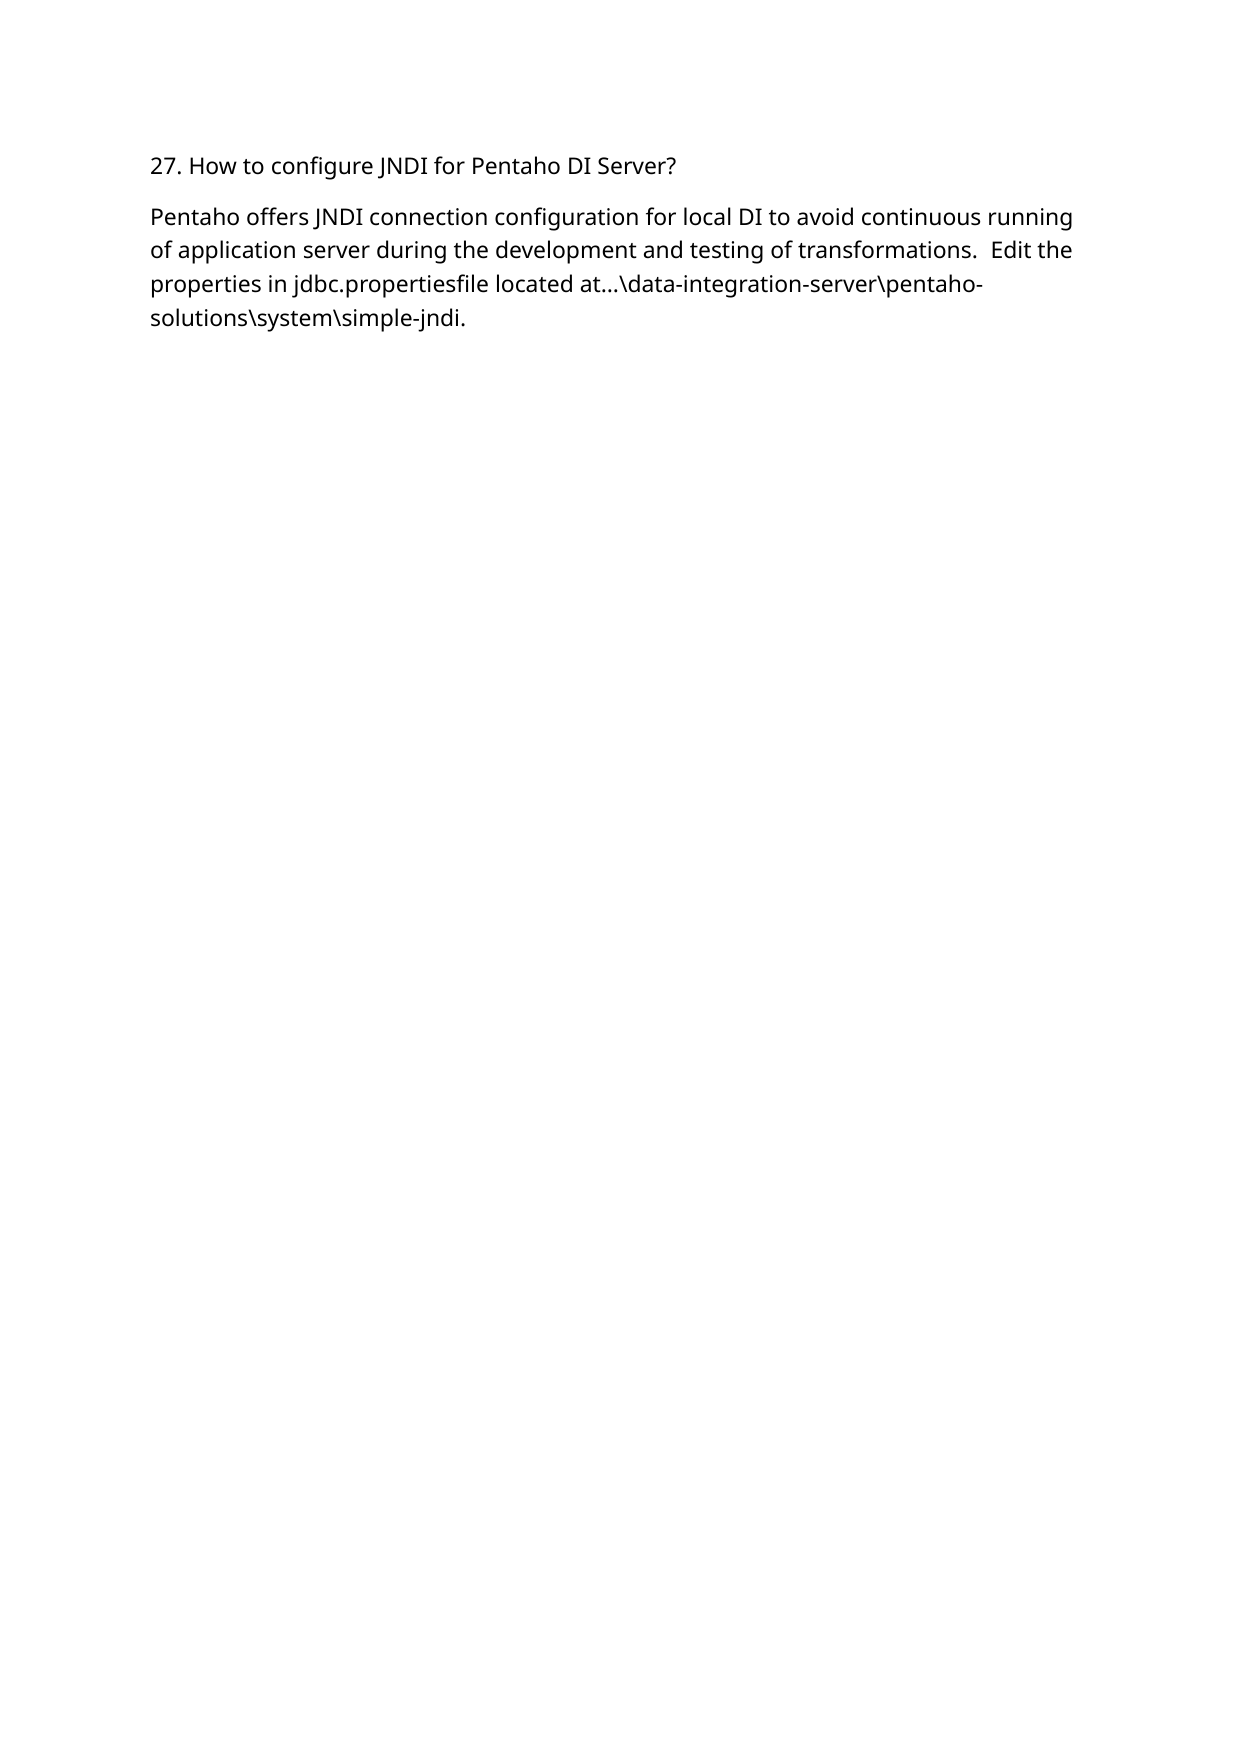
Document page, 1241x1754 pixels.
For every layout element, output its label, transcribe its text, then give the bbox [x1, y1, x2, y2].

text 27. How to configure JNDI for Pentaho DI Server? [150, 150, 1090, 181]
text Pentaho offers JNDI connection configuration for local DI to avoid continuous running of application server during the development and testing of transformations. Edit the properties in jdbc.propertiesfile located at…\data-integration-server\pentaho-solutions\system\simple-jndi. [150, 200, 1090, 333]
